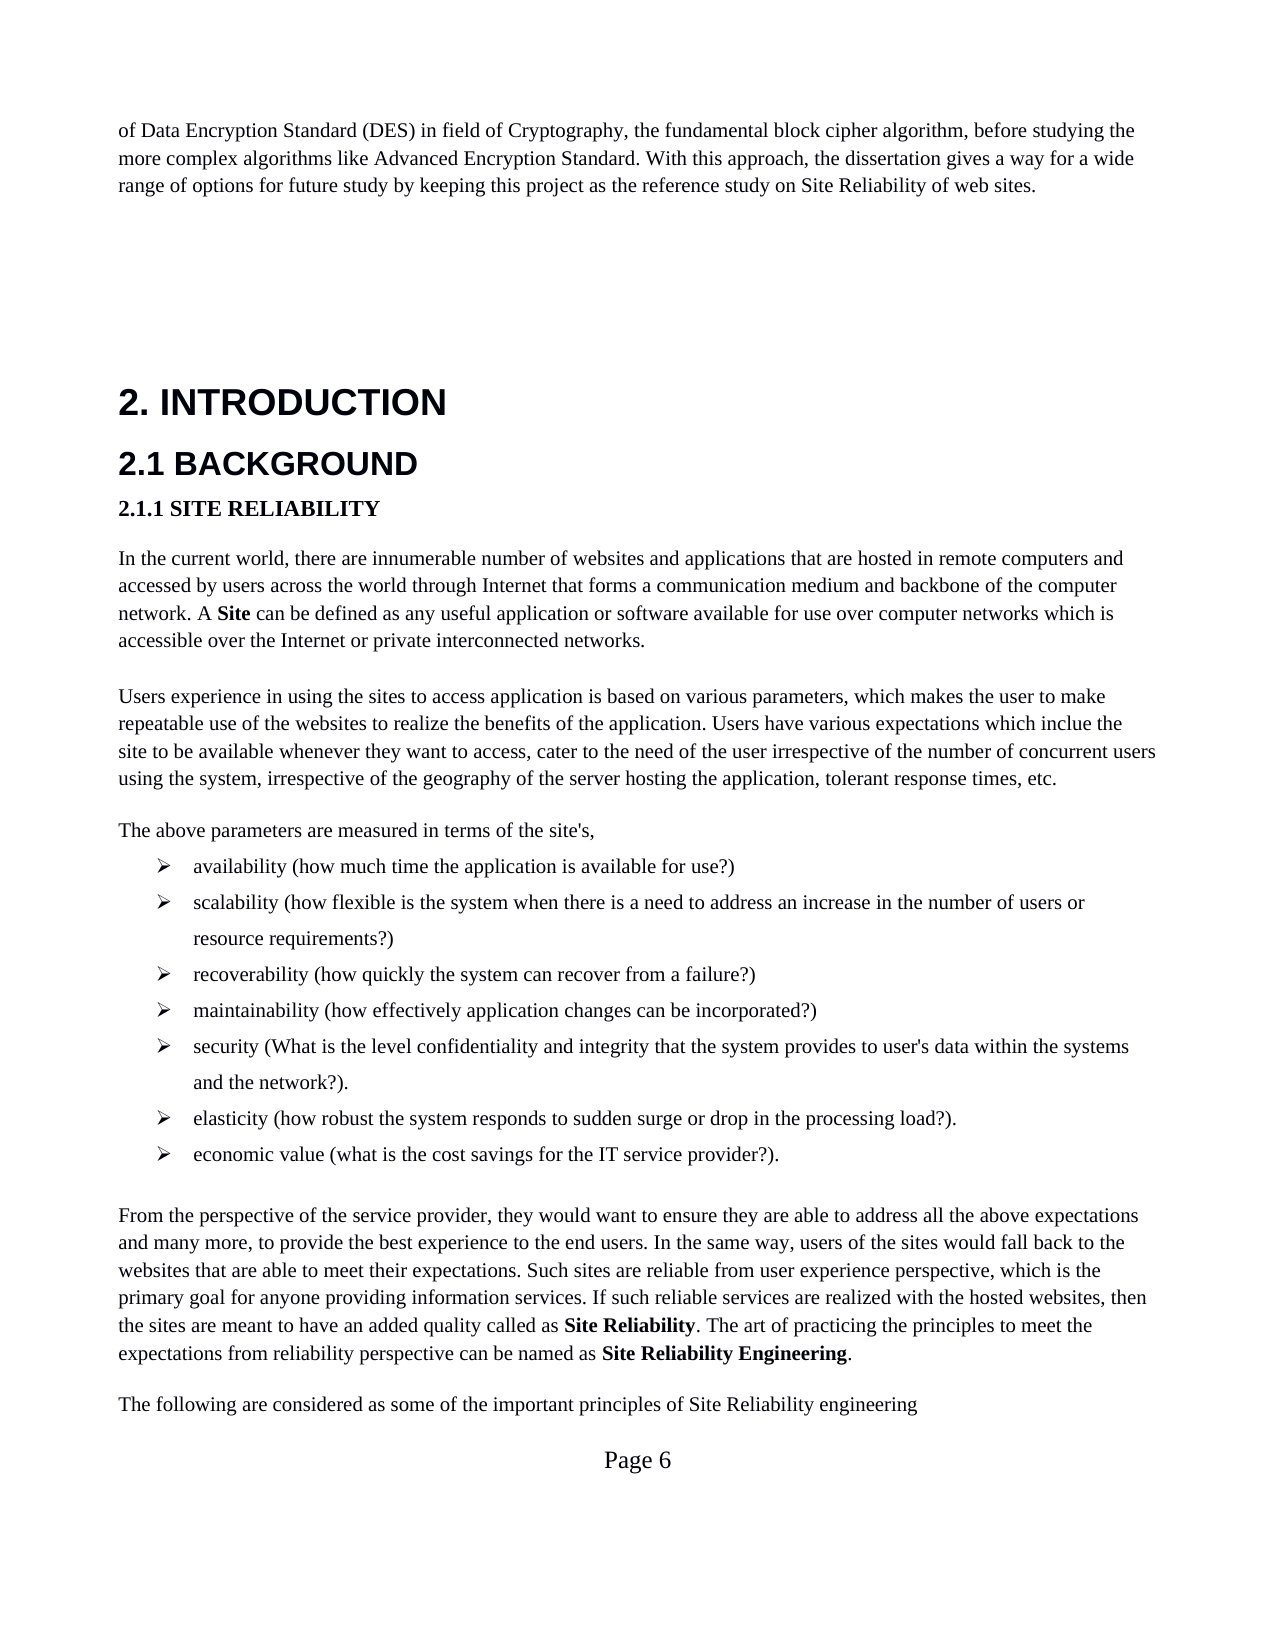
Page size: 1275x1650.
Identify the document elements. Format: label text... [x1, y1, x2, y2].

list maintainability (how effectively application changes can be incorporated?) [156, 998, 1157, 1022]
list recoverability (how quickly the system can recover from a failure?) [156, 962, 1157, 986]
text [118, 118, 1157, 197]
list elasticity (how robust the system responds to sudden surge or drop in the processing load?). [156, 1106, 1157, 1130]
text From the perspective of the service provider, they would want to ensure they are able to address all the above expectations and many more, to provide the best experience to the end users. In the same way, users of the sites would fall back to the websites that are able to meet their expectations. Such sites are reliable from user experience perspective, which is the primary goal for anyone providing information services. If such reliable services are realized with the hosted websites, then the sites are meant to have an added quality called as Site Reliability. The art of practicing the principles to meet the expectations from reliability perspective can be named as Site Reliability Engineering. [118, 1202, 1157, 1364]
subtitle 2.1 BACKGROUND [118, 444, 1157, 483]
text The above parameters are measured in terms of the site's, [118, 818, 1157, 842]
list scalability (how flexible is the system when there is a need to address an increase in the number of users or resource requirements?) [156, 890, 1157, 950]
text Users experience in using the sites to access application is based on various parameters, which makes the user to make repeatable use of the websites to realize the benefits of the application. Users have various expectations which inclue the site to be available whenever they want to access, cater to the need of the user irrespective of the number of concurrent users using the system, irrespective of the geography of the server hosting the application, tolerant response times, etc. [118, 683, 1157, 790]
text In the current world, there are innumerable number of websites and applications that are hosted in remote computers and accessed by users across the world through Internet that forms a communication medium and backbone of the computer network. A Site can be defined as any useful application or software available for use over computer networks which is accessible over the Internet or private interconnected networks. [118, 546, 1157, 652]
text The following are considered as some of the important principles of Site Reliability engineering [118, 1392, 1157, 1416]
subtitle 2. INTRODUCTION [118, 380, 1157, 423]
list economic value (what is the cost savings for the IT service provider?). [156, 1142, 1157, 1166]
list security (What is the level confidentiality and integrity that the system provides to user's data within the systems and the network?). [156, 1034, 1157, 1094]
subtitle 2.1.1 SITE RELIABILITY [118, 495, 1157, 521]
list availability (how much time the application is available for use?) [156, 854, 1157, 878]
